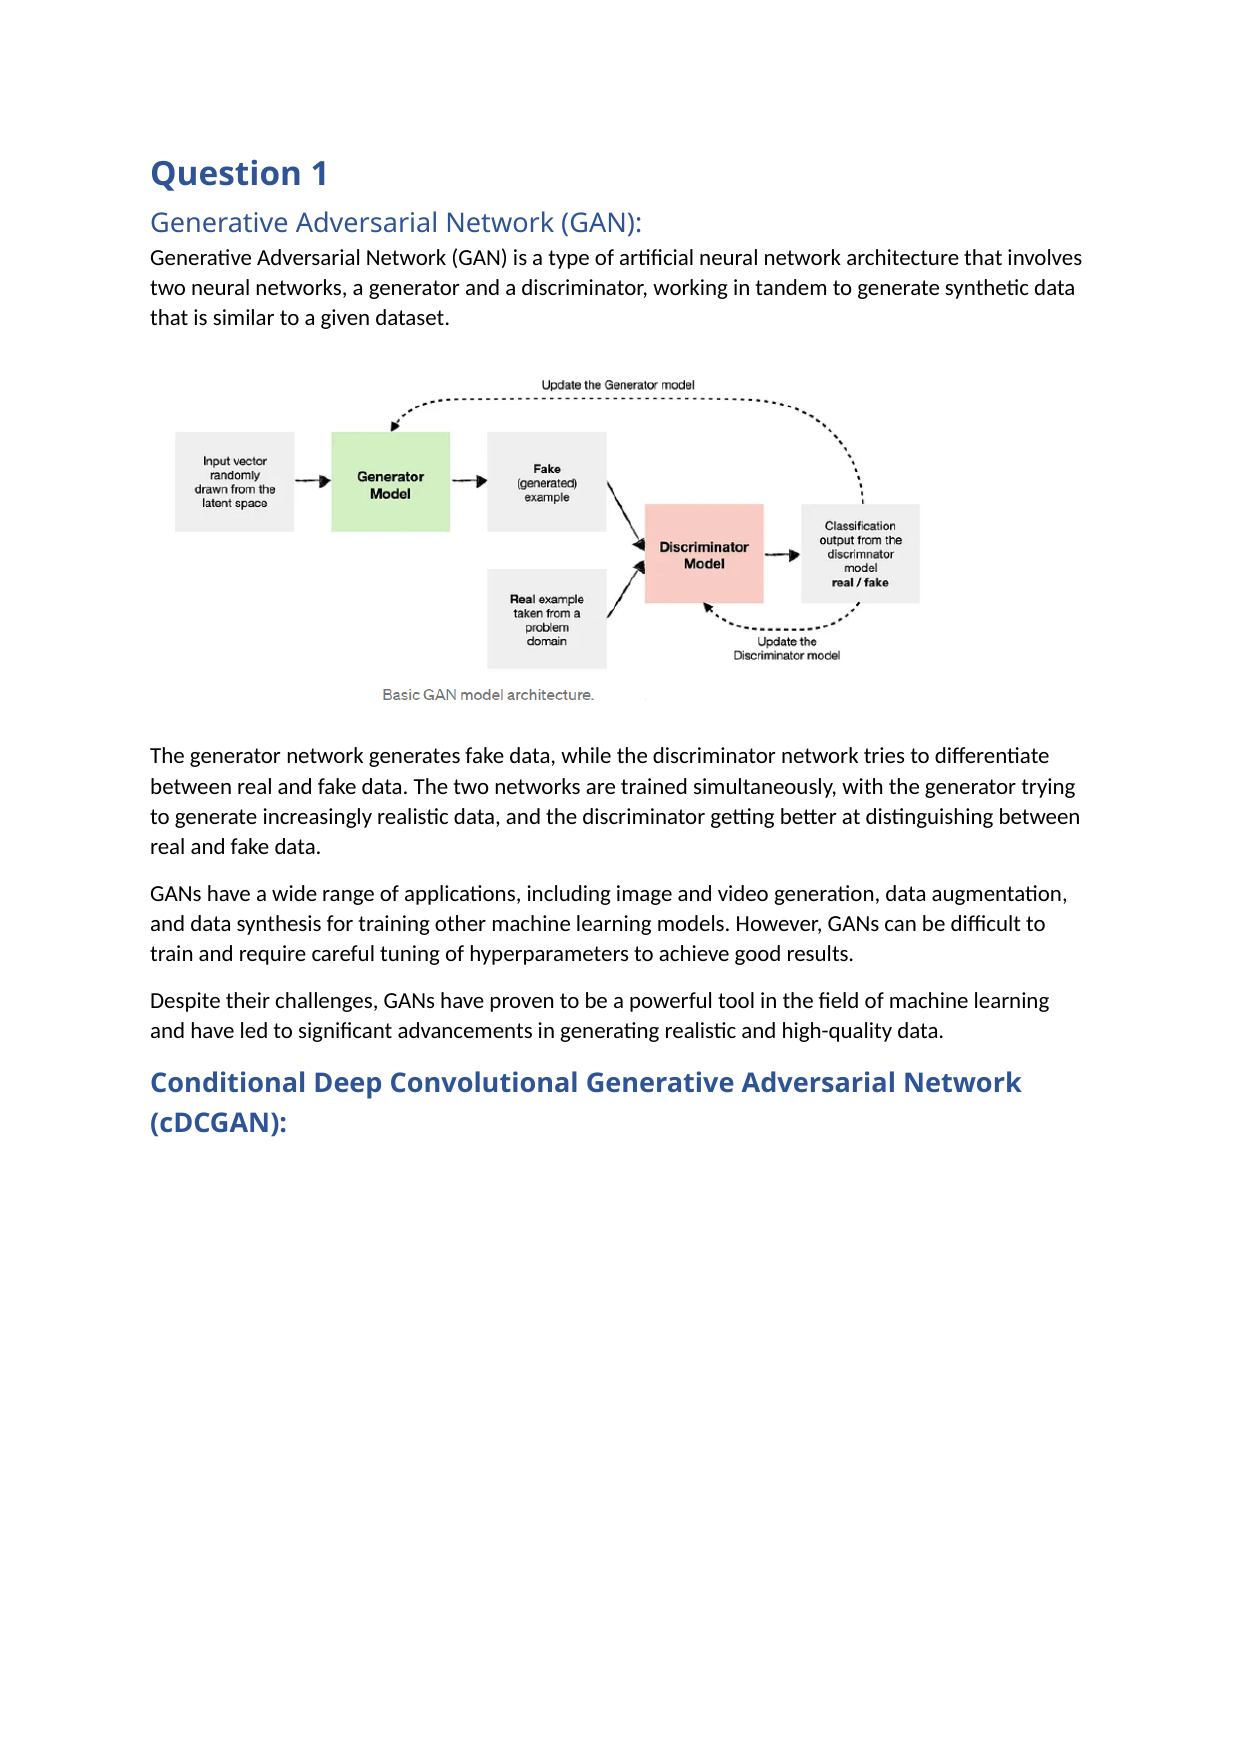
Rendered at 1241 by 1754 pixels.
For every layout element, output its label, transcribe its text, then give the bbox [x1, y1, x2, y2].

text The generator network generates fake data, while the discriminator network tries to differentiate between real and fake data. The two networks are trained simultaneously, with the generator trying to generate increasingly realistic data, and the discriminator getting better at distinguishing between real and fake data. [150, 742, 1090, 860]
picture [150, 350, 991, 723]
subtitle Generative Adversarial Network (GAN): [150, 203, 1090, 240]
text Generative Adversarial Network (GAN) is a type of artificial neural network architecture that involves two neural networks, a generator and a discriminator, working in tandem to generate synthetic data that is similar to a given dataset. [150, 243, 1090, 331]
text GANs have a wide range of applications, including image and video generation, data augmentation, and data synthesis for training other machine learning models. However, GANs can be difficult to train and require careful tuning of hyperparameters to achieve good results. [150, 879, 1090, 967]
subtitle Conditional Deep Convolutional Generative Adversarial Network (cDCGAN): [150, 1063, 1090, 1140]
subtitle Question 1 [150, 150, 1090, 195]
text Despite their challenges, GANs have proven to be a powerful tool in the field of machine learning and have led to significant advancements in generating realistic and high-quality data. [150, 986, 1090, 1044]
